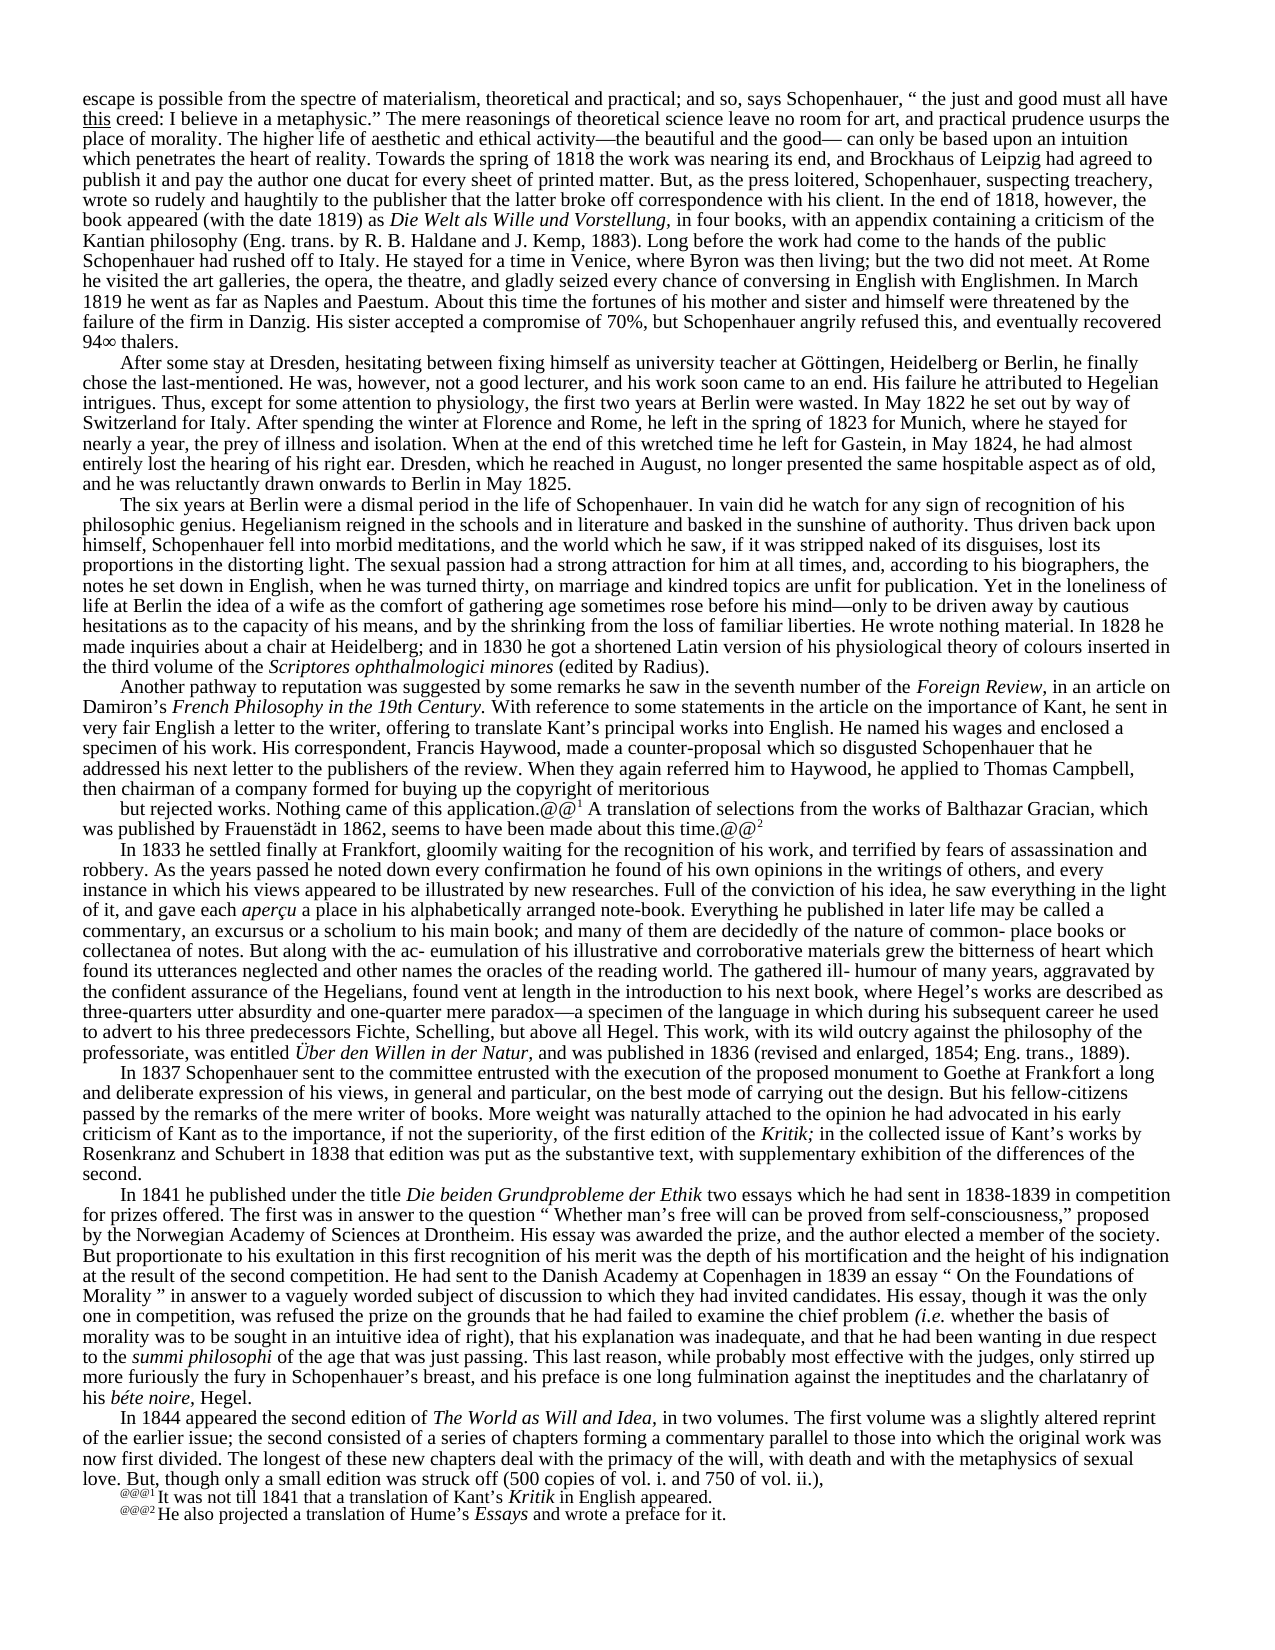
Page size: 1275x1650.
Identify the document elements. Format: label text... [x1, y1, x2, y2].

text but rejected works. Nothing came of this application.@@1 A translation of selections from the works of Balthazar Gracian, which was published by Frauenstädt in 1862, seems to have been made about this time.@@2 [82, 799, 1172, 840]
text @@@1 It was not till 1841 that a translation of Kant’s Kritik in English appeared. [82, 1490, 1172, 1507]
text In 1841 he published under the title Die beiden Grundprobleme der Ethik two essays which he had sent in 1838-1839 in competition for prizes offered. The first was in answer to the question “ Whether man’s free will can be proved from self-consciousness,” proposed by the Norwegian Academy of Sciences at Drontheim. His essay was awarded the prize, and the author elected a member of the society. But proportionate to his exultation in this first recognition of his merit was the depth of his mortification and the height of his indignation at the result of the second competition. He had sent to the Danish Academy at Copenhagen in 1839 an essay “ On the Foundations of Morality ” in answer to a vaguely worded subject of discussion to which they had invited candidates. His essay, though it was the only one in competition, was refused the prize on the grounds that he had failed to examine the chief problem (i.e. whether the basis of morality was to be sought in an intuitive idea of right), that his explanation was inadequate, and that he had been wanting in due respect to the summi philosophi of the age that was just passing. This last reason, while probably most effective with the judges, only stirred up more furiously the fury in Schopenhauer’s breast, and his preface is one long fulmination against the ineptitudes and the charlatanry of his béte noire, Hegel. [82, 1185, 1172, 1408]
text After some stay at Dresden, hesitating between fixing himself as university teacher at Göttingen, Heidelberg or Berlin, he finally chose the last-mentioned. He was, however, not a good lecturer, and his work soon came to an end. His failure he attributed to Hegelian intrigues. Thus, except for some attention to physiology, the first two years at Berlin were wasted. In May 1822 he set out by way of Switzerland for Italy. After spending the winter at Florence and Rome, he left in the spring of 1823 for Munich, where he stayed for nearly a year, the prey of illness and isolation. When at the end of this wretched time he left for Gastein, in May 1824, he had almost entirely lost the hearing of his right ear. Dresden, which he reached in August, no longer presented the same hospitable aspect as of old, and he was reluctantly drawn onwards to Berlin in May 1825. [82, 353, 1172, 495]
text In 1837 Schopenhauer sent to the committee entrusted with the execution of the proposed monument to Goethe at Frankfort a long and deliberate expression of his views, in general and particular, on the best mode of carrying out the design. But his fellow-citizens passed by the remarks of the mere writer of books. More weight was naturally attached to the opinion he had advocated in his early criticism of Kant as to the importance, if not the superiority, of the first edition of the Kritik; in the collected issue of Kant’s works by Rosenkranz and Schubert in 1838 that edition was put as the substantive text, with supplementary exhibition of the differences of the second. [82, 1063, 1172, 1185]
text Another pathway to reputation was suggested by some remarks he saw in the seventh number of the Foreign Review, in an article on Damiron’s French Philosophy in the 19th Century. With reference to some statements in the article on the importance of Kant, he sent in very fair English a letter to the writer, offering to translate Kant’s principal works into English. He named his wages and enclosed a specimen of his work. His correspondent, Francis Haywood, made a counter-proposal which so disgusted Schopenhauer that he addressed his next letter to the publishers of the review. When they again referred him to Haywood, he applied to Thomas Campbell, then chairman of a company formed for buying up the copyright of meritorious [82, 678, 1172, 799]
text @@@2 He also projected a translation of Hume’s Essays and wrote a preface for it. [82, 1507, 1172, 1524]
text In 1833 he settled finally at Frankfort, gloomily waiting for the recognition of his work, and terrified by fears of assassination and robbery. As the years passed he noted down every confirmation he found of his own opinions in the writings of others, and every instance in which his views appeared to be illustrated by new researches. Full of the conviction of his idea, he saw everything in the light of it, and gave each aperçu a place in his alphabetically arranged note-book. Everything he published in later life may be called a commentary, an excursus or a scholium to his main book; and many of them are decidedly of the nature of common- place books or collectanea of notes. But along with the ac- eumulation of his illustrative and corroborative materials grew the bitterness of heart which found its utterances neglected and other names the oracles of the reading world. The gathered ill- humour of many years, aggravated by the confident assurance of the Hegelians, found vent at length in the introduction to his next book, where Hegel’s works are described as three-quarters utter absurdity and one-quarter mere paradox—a specimen of the language in which during his subsequent career he used to advert to his three predecessors Fichte, Schelling, but above all Hegel. This work, with its wild outcry against the philosophy of the professoriate, was entitled Über den Willen in der Natur, and was published in 1836 (revised and enlarged, 1854; Eng. trans., 1889). [82, 840, 1172, 1063]
text escape is possible from the spectre of materialism, theoretical and practical; and so, says Schopenhauer, “ the just and good must all have this creed: I believe in a metaphysic.” The mere reasonings of theoretical science leave no room for art, and practical prudence usurps the place of morality. The higher life of aesthetic and ethical activity—the beautiful and the good— can only be based upon an intuition which penetrates the heart of reality. Towards the spring of 1818 the work was nearing its end, and Brockhaus of Leipzig had agreed to publish it and pay the author one ducat for every sheet of printed matter. But, as the press loitered, Schopenhauer, suspecting treachery, wrote so rudely and haughtily to the publisher that the latter broke off correspondence with his client. In the end of 1818, however, the book appeared (with the date 1819) as Die Welt als Wille und Vorstellung, in four books, with an appendix containing a criticism of the Kantian philosophy (Eng. trans. by R. B. Haldane and J. Kemp, 1883). Long before the work had come to the hands of the public Schopenhauer had rushed off to Italy. He stayed for a time in Venice, where Byron was then living; but the two did not meet. At Rome he visited the art galleries, the opera, the theatre, and gladly seized every chance of conversing in English with Englishmen. In March 1819 he went as far as Naples and Paestum. About this time the fortunes of his mother and sister and himself were threatened by the failure of the firm in Danzig. His sister accepted a compromise of 70%, but Schopenhauer angrily refused this, and eventually recovered 94∞ thalers. [82, 89, 1172, 353]
text The six years at Berlin were a dismal period in the life of Schopenhauer. In vain did he watch for any sign of recognition of his philosophic genius. Hegelianism reigned in the schools and in literature and basked in the sunshine of authority. Thus driven back upon himself, Schopenhauer fell into morbid meditations, and the world which he saw, if it was stripped naked of its disguises, lost its proportions in the distorting light. The sexual passion had a strong attraction for him at all times, and, according to his biographers, the notes he set down in English, when he was turned thirty, on marriage and kindred topics are unfit for publication. Yet in the loneliness of life at Berlin the idea of a wife as the comfort of gathering age sometimes rose before his mind—only to be driven away by cautious hesitations as to the capacity of his means, and by the shrinking from the loss of familiar liberties. He wrote nothing material. In 1828 he made inquiries about a chair at Heidelberg; and in 1830 he got a shortened Latin version of his physiological theory of colours inserted in the third volume of the Scriptores ophthalmologici minores (edited by Radius). [82, 495, 1172, 678]
text In 1844 appeared the second edition of The World as Will and Idea, in two volumes. The first volume was a slightly altered reprint of the earlier issue; the second consisted of a series of chapters forming a commentary parallel to those into which the original work was now first divided. The longest of these new chapters deal with the primacy of the will, with death and with the metaphysics of sexual love. But, though only a small edition was struck off (500 copies of vol. i. and 750 of vol. ii.), [82, 1408, 1172, 1490]
